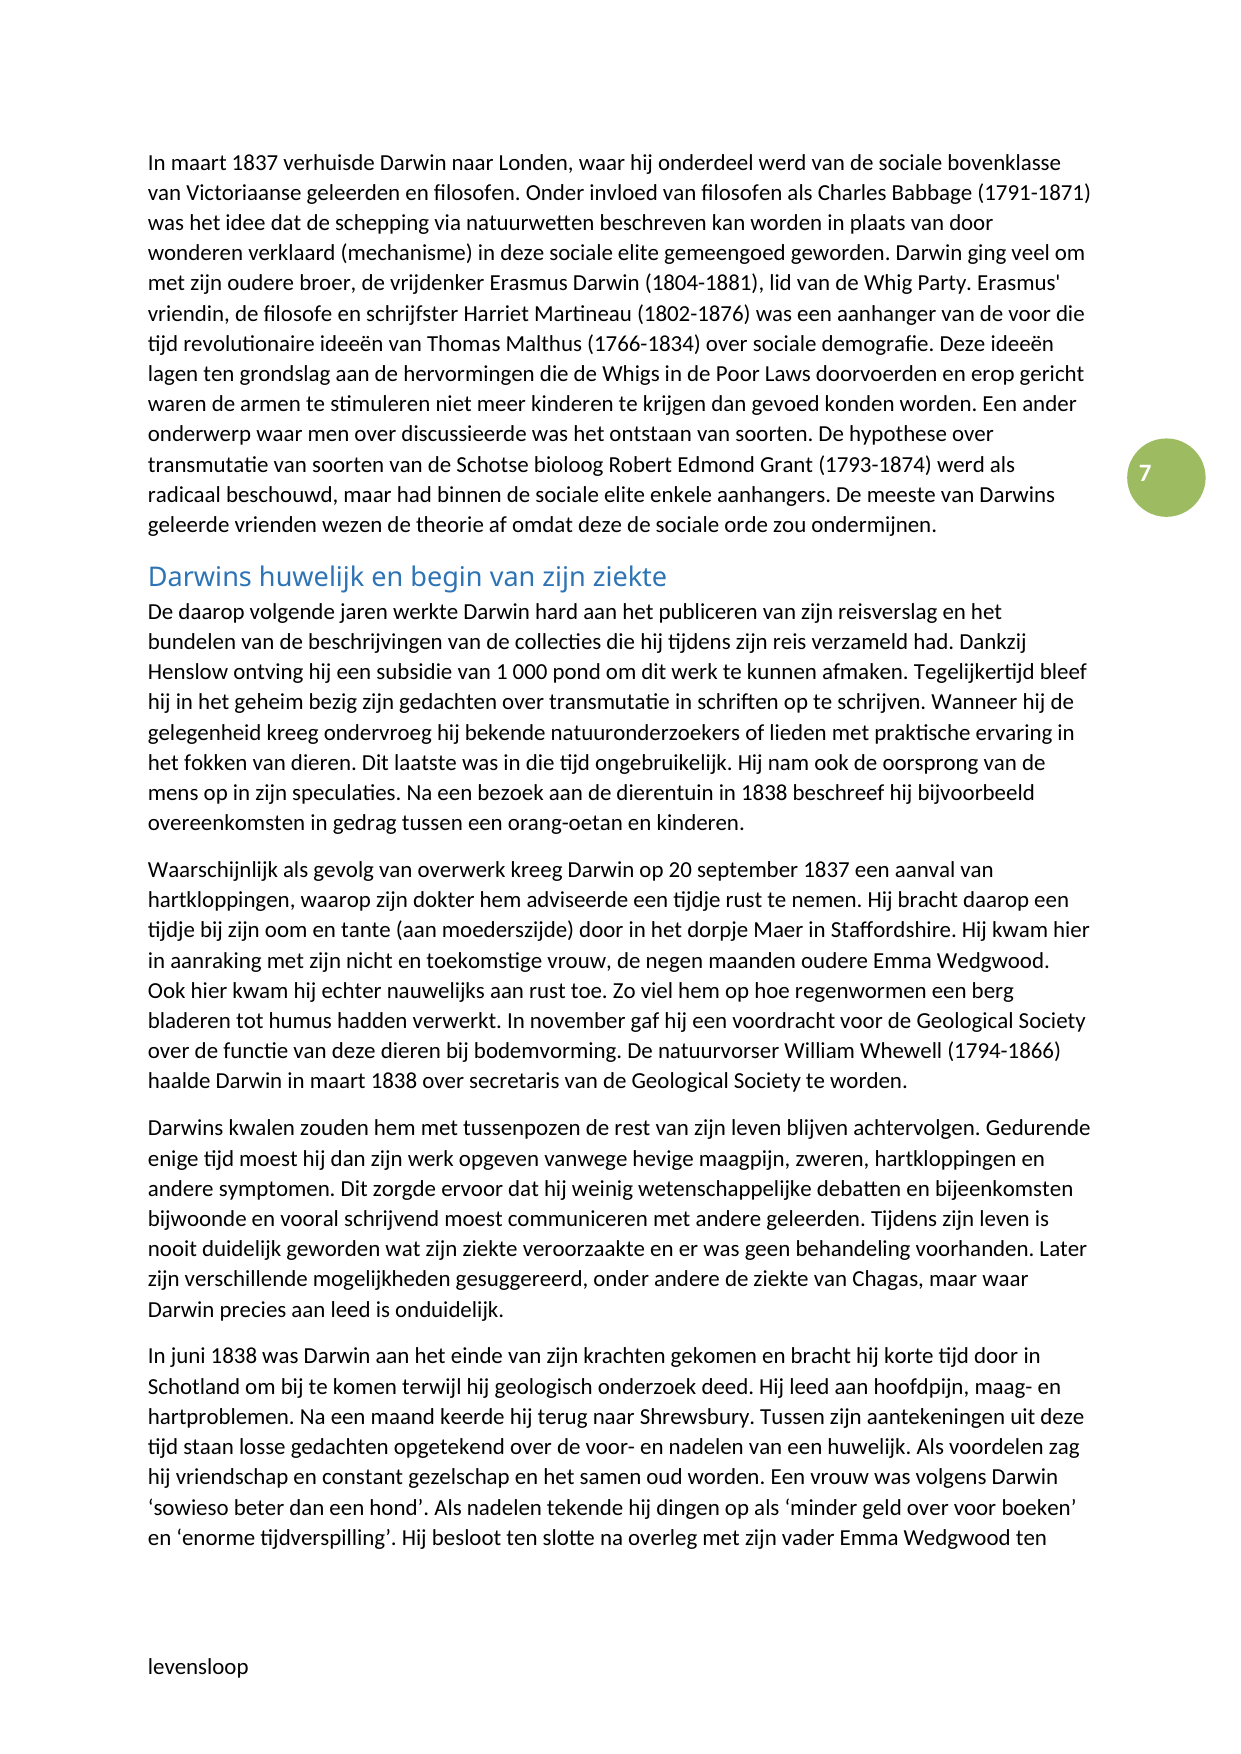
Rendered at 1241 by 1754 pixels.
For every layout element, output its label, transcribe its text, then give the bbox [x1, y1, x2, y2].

text In maart 1837 verhuisde Darwin naar Londen, waar hij onderdeel werd van de sociale bovenklasse van Victoriaanse geleerden en filosofen. Onder invloed van filosofen als Charles Babbage (1791-1871) was het idee dat de schepping via natuurwetten beschreven kan worden in plaats van door wonderen verklaard (mechanisme) in deze sociale elite gemeengoed geworden. Darwin ging veel om met zijn oudere broer, de vrijdenker Erasmus Darwin (1804-1881), lid van de Whig Party. Erasmus' vriendin, de filosofe en schrijfster Harriet Martineau (1802-1876) was een aanhanger van de voor die tijd revolutionaire ideeën van Thomas Malthus (1766-1834) over sociale demografie. Deze ideeën lagen ten grondslag aan de hervormingen die de Whigs in de Poor Laws doorvoerden en erop gericht waren de armen te stimuleren niet meer kinderen te krijgen dan gevoed konden worden. Een ander onderwerp waar men over discussieerde was het ontstaan van soorten. De hypothese over transmutatie van soorten van de Schotse bioloog Robert Edmond Grant (1793-1874) werd als radicaal beschouwd, maar had binnen de sociale elite enkele aanhangers. De meeste van Darwins geleerde vrienden wezen de theorie af omdat deze de sociale orde zou ondermijnen. [148, 148, 1093, 538]
text Waarschijnlijk als gevolg van overwerk kreeg Darwin op 20 september 1837 een aanval van hartkloppingen, waarop zijn dokter hem adviseerde een tijdje rust te nemen. Hij bracht daarop een tijdje bij zijn oom en tante (aan moederszijde) door in het dorpje Maer in Staffordshire. Hij kwam hier in aanraking met zijn nicht en toekomstige vrouw, de negen maanden oudere Emma Wedgwood. Ook hier kwam hij echter nauwelijks aan rust toe. Zo viel hem op hoe regenwormen een berg bladeren tot humus hadden verwerkt. In november gaf hij een voordracht voor de Geological Society over de functie van deze dieren bij bodemvorming. De natuurvorser William Whewell (1794-1866) haalde Darwin in maart 1838 over secretaris van de Geological Society te worden. [148, 855, 1093, 1094]
text Darwins kwalen zouden hem met tussenpozen de rest van zijn leven blijven achtervolgen. Gedurende enige tijd moest hij dan zijn werk opgeven vanwege hevige maagpijn, zweren, hartkloppingen en andere symptomen. Dit zorgde ervoor dat hij weinig wetenschappelijke debatten en bijeenkomsten bijwoonde en vooral schrijvend moest communiceren met andere geleerden. Tijdens zijn leven is nooit duidelijk geworden wat zijn ziekte veroorzaakte en er was geen behandeling voorhanden. Later zijn verschillende mogelijkheden gesuggereerd, onder andere de ziekte van Chagas, maar waar Darwin precies aan leed is onduidelijk. [148, 1113, 1093, 1323]
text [148, 1342, 1093, 1551]
text De daarop volgende jaren werkte Darwin hard aan het publiceren van zijn reisverslag en het bundelen van de beschrijvingen van de collecties die hij tijdens zijn reis verzameld had. Dankzij Henslow ontving hij een subsidie van 1 000 pond om dit werk te kunnen afmaken. Tegelijkertijd bleef hij in het geheim bezig zijn gedachten over transmutatie in schriften op te schrijven. Wanneer hij de gelegenheid kreeg ondervroeg hij bekende natuuronderzoekers of lieden met praktische ervaring in het fokken van dieren. Dit laatste was in die tijd ongebruikelijk. Hij nam ook de oorsprong van de mens op in zijn speculaties. Na een bezoek aan de dierentuin in 1838 beschreef hij bijvoorbeeld overeenkomsten in gedrag tussen een orang-oetan en kinderen. [148, 597, 1093, 836]
subtitle Darwins huwelijk en begin van zijn ziekte [148, 557, 1093, 594]
